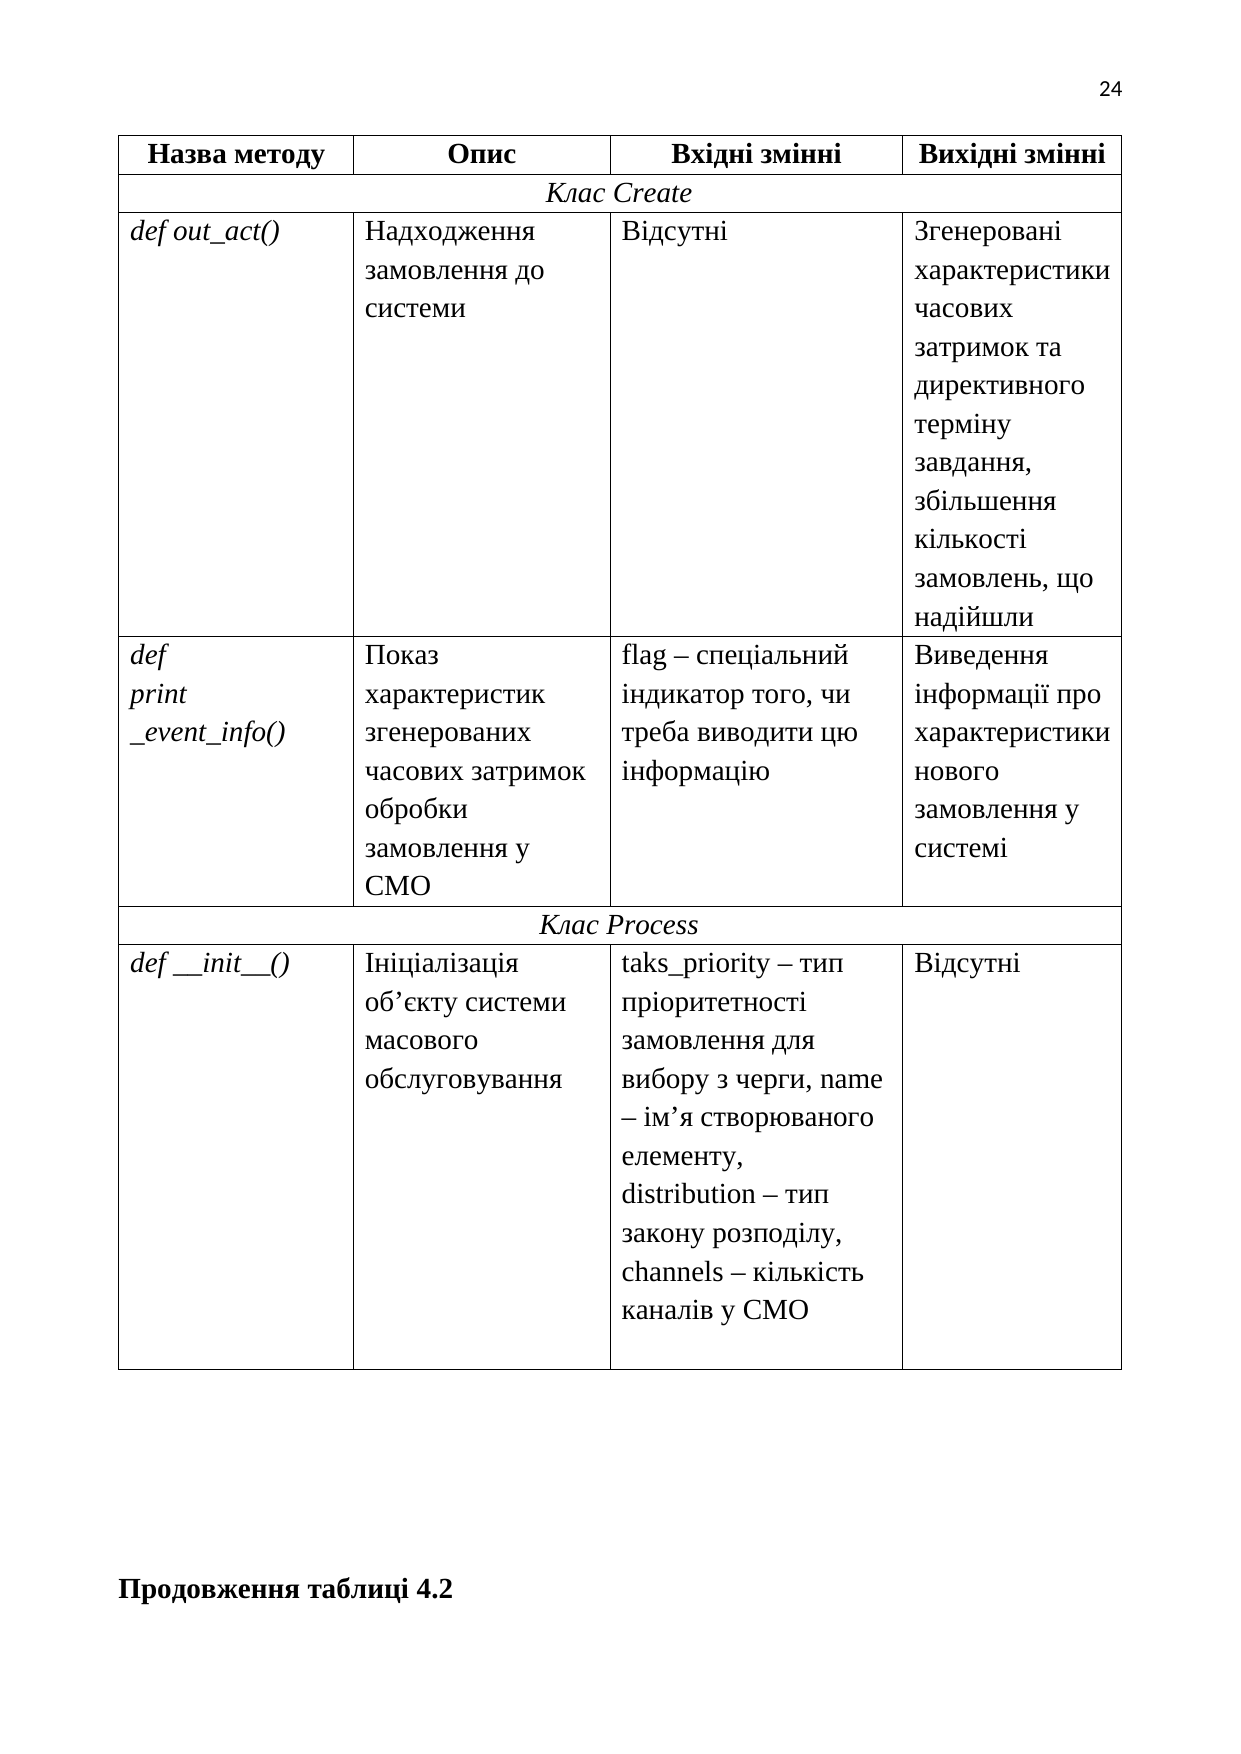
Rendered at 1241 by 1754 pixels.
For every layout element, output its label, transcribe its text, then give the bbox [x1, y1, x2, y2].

table_header Вхідні змінні [611, 136, 902, 174]
table_cell Ініціалізація об’єкту системи масового обслуговування [354, 945, 610, 1369]
table_cell Надходження замовлення до системи [354, 213, 610, 636]
table_cell def print_event_info() [119, 637, 353, 906]
table_header Назва методу [119, 136, 353, 174]
table_cell def out_act() [119, 213, 353, 636]
table_cell Згенеровані характеристики часових затримок та директивного терміну завдання, збільшення кількості замовлень, що надійшли [903, 213, 1121, 636]
text Продовження таблиці 4.2 [118, 1571, 1122, 1605]
table_cell Клас Create [119, 175, 1121, 212]
table_header Опис [354, 136, 610, 174]
table_header Вихідні змінні [903, 136, 1121, 174]
table_cell Відсутні [611, 213, 902, 636]
table_cell Відсутні [903, 945, 1121, 1369]
table_cell taks_priority – тип пріоритетності замовлення для вибору з черги, name – ім’я створюваного елементу, distribution – тип закону розподілу, channels – кількість каналів у СМО [611, 945, 902, 1369]
table_cell Виведення інформації про характеристики нового замовлення у системі [903, 637, 1121, 906]
table_cell Показ характеристик згенерованих часових затримок обробки замовлення у СМО [354, 637, 610, 906]
table_cell flag – спеціальний індикатор того, чи треба виводити цю інформацію [611, 637, 902, 906]
table_cell def __init__() [119, 945, 353, 1369]
table_cell Клас Process [119, 907, 1121, 944]
